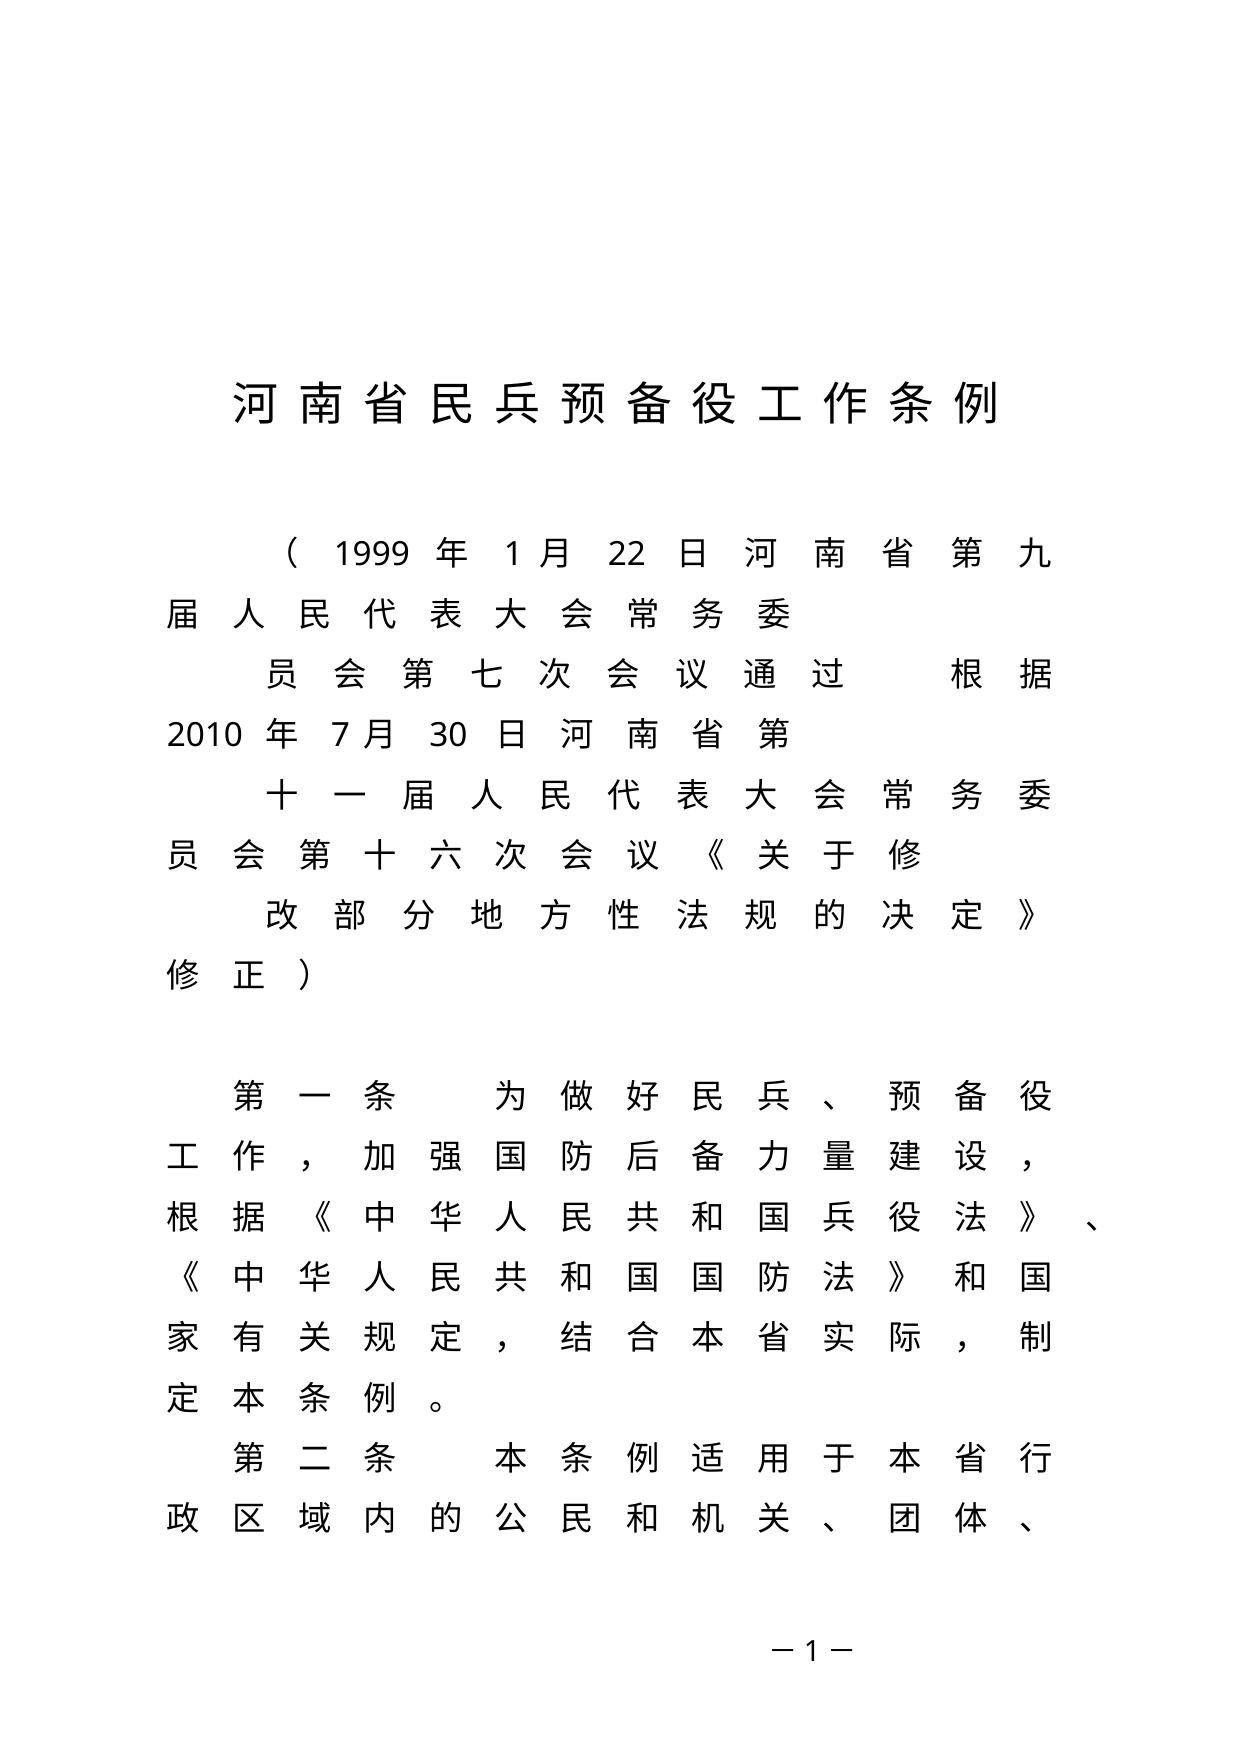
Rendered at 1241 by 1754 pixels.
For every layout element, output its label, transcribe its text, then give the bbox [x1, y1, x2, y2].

text 员会第七次会议通过 根据2010年7月30日河南省第 [167, 642, 1085, 762]
text 十一届人民代表大会常务委员会第十六次会议《关于修 [167, 762, 1085, 883]
text 第一条 为做好民兵、预备役工作，加强国防后备力量建设，根据《中华人民共和国兵役法》、《中华人民共和国国防法》和国家有关规定，结合本省实际，制定本条例。 [167, 1064, 1085, 1426]
text （1999年1月22日河南省第九届人民代表大会常务委 [167, 521, 1085, 642]
text 改部分地方性法规的决定》修正） [167, 883, 1085, 1003]
text 河南省民兵预备役工作条例 [167, 340, 1085, 461]
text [167, 1426, 1085, 1546]
